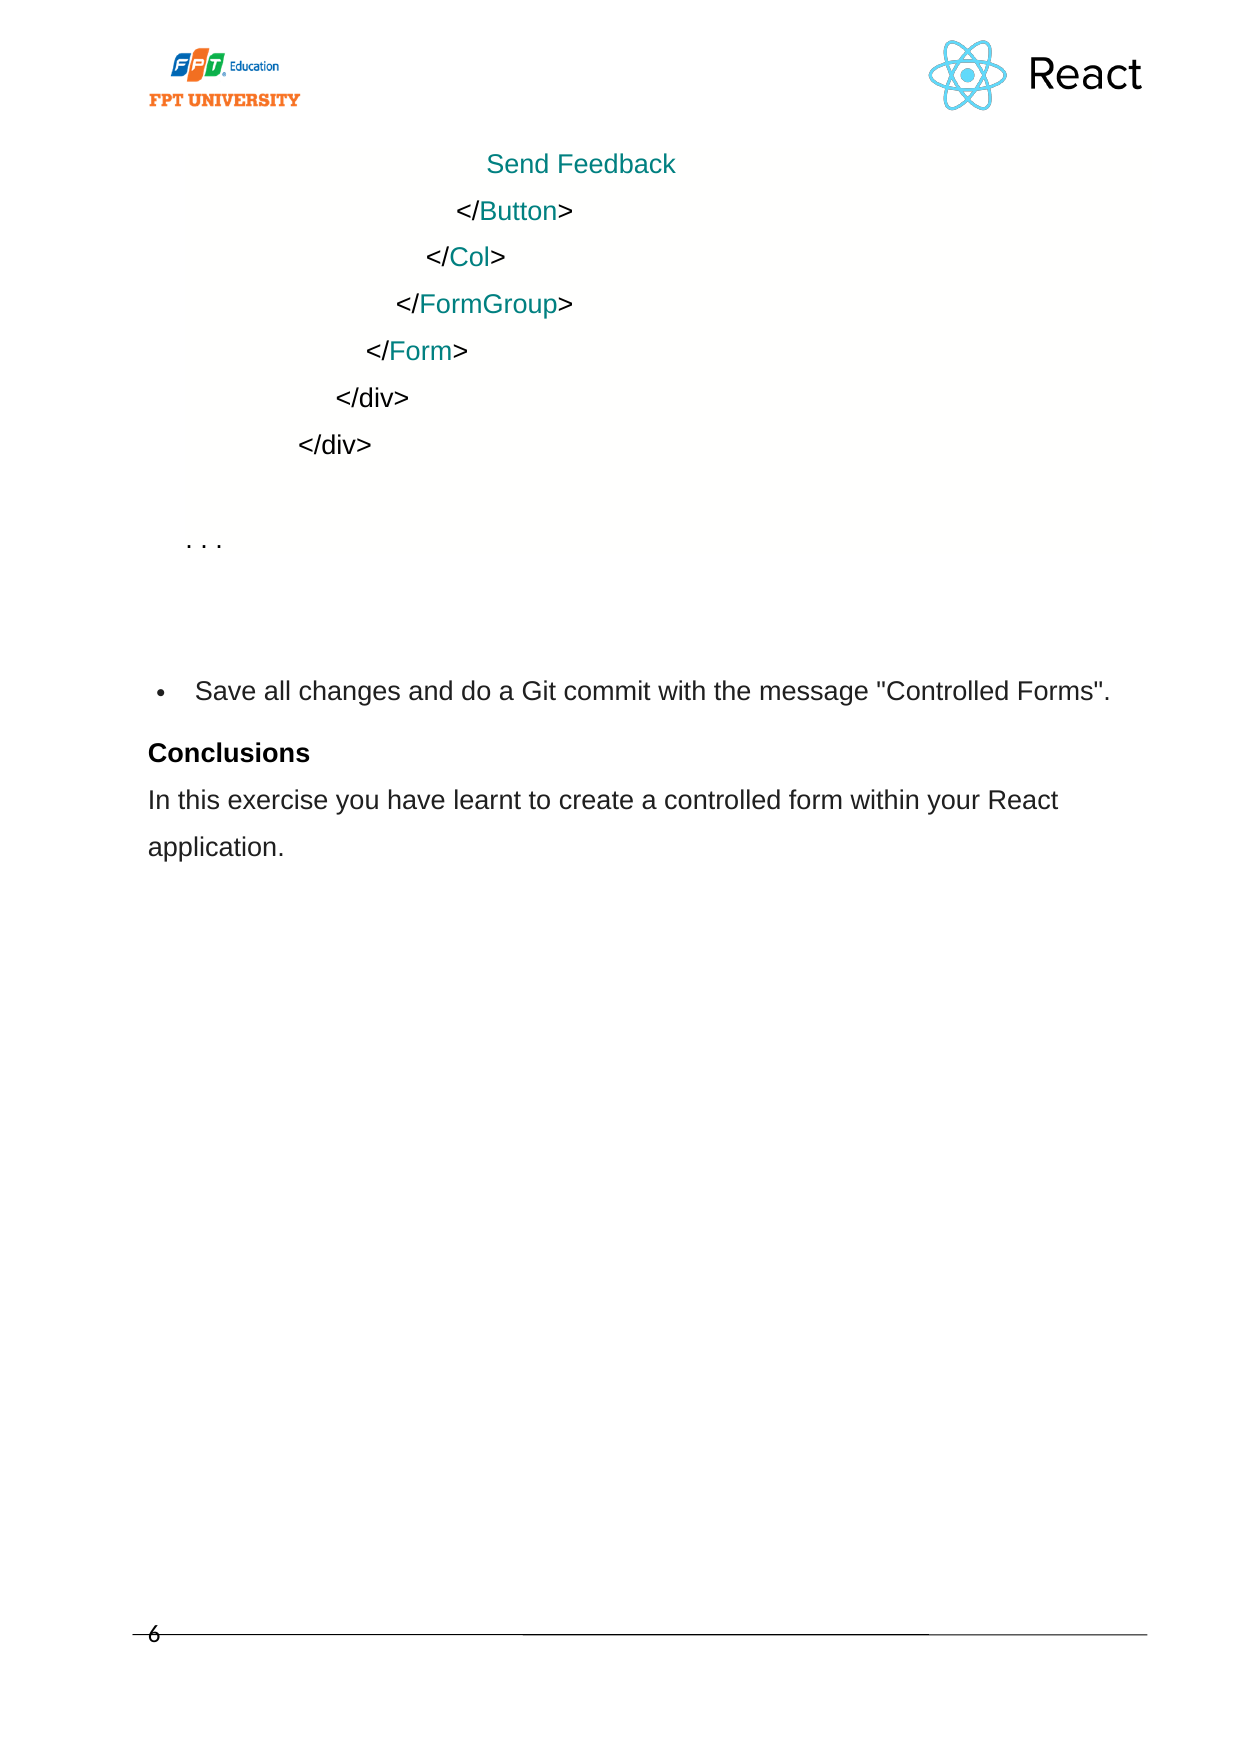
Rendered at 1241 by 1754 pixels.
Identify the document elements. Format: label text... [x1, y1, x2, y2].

picture [143, 36, 306, 115]
list Save all changes and do a Git commit with the message "Controlled Forms". [157, 675, 1152, 706]
text </div> [185, 382, 1152, 413]
text </Button> [185, 194, 1152, 226]
text In this exercise you have learnt to create a controlled form within your React application. [148, 784, 1152, 862]
text </FormGroup> [185, 288, 1152, 319]
text Send Feedback [185, 148, 1152, 179]
picture [918, 40, 1176, 111]
text . . . [185, 523, 1152, 554]
text </div> [185, 429, 1152, 460]
text </Form> [185, 335, 1152, 366]
text </Col> [185, 241, 1152, 273]
subtitle Conclusions [148, 737, 1152, 768]
